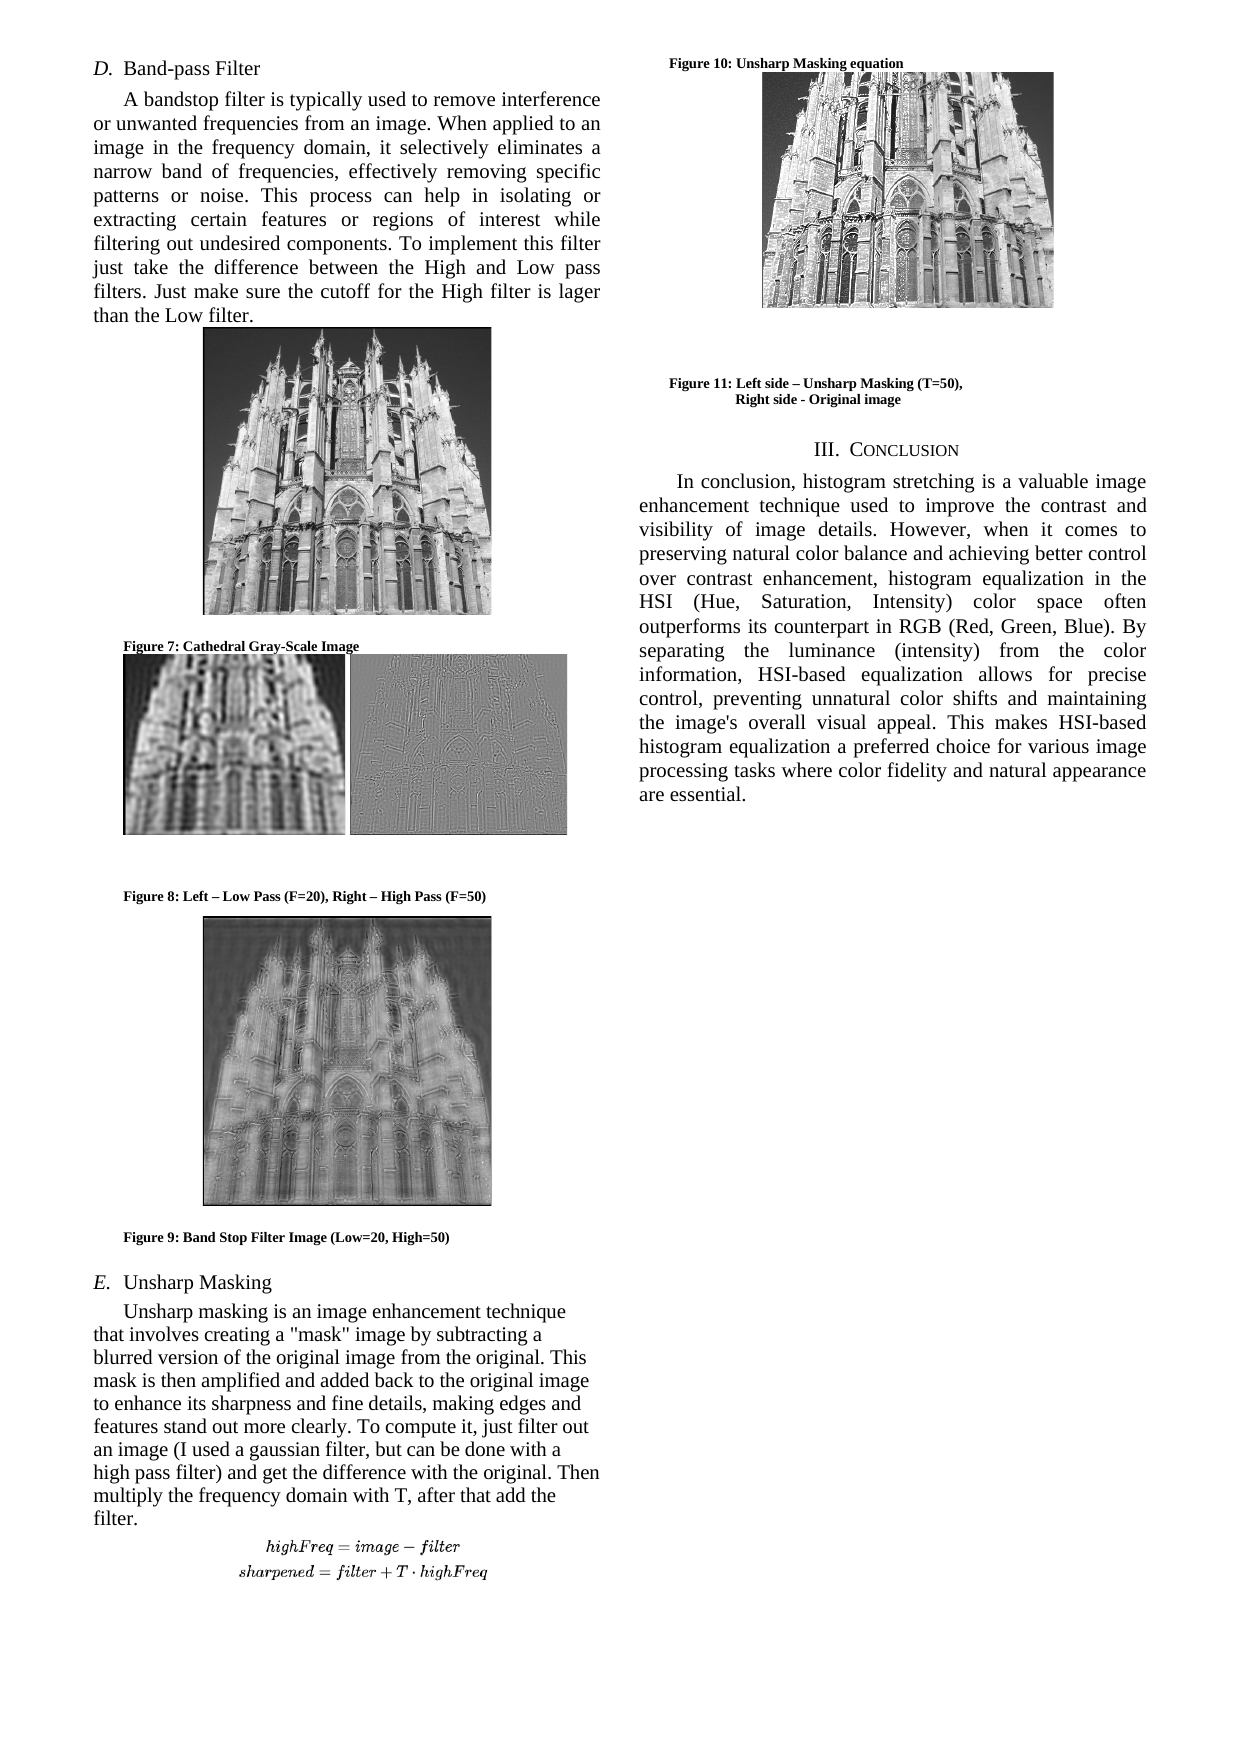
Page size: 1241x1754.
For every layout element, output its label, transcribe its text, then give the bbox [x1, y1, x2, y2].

text Figure 8: Left – Low Pass (F=20), Right – High Pass (F=50) [93, 888, 601, 904]
subtitle Band-pass Filter [93, 56, 601, 80]
text Figure 7: Cathedral Gray-Scale Image [93, 639, 601, 654]
text Figure 9: Band Stop Filter Image (Low=20, High=50) [93, 1229, 601, 1245]
text A bandstop filter is typically used to remove interference or unwanted frequencies from an image. When applied to an image in the frequency domain, it selectively eliminates a narrow band of frequencies, effectively removing specific patterns or noise. This process can help in isolating or extracting certain features or regions of interest while filtering out undesired components. To implement this filter just take the difference between the High and Low pass filters. Just make sure the cutoff for the High filter is lager than the Low filter. [93, 87, 601, 327]
picture [762, 72, 1054, 308]
text Figure 11: Left side – Unsharp Masking (T=50), Right side - Original image [669, 376, 1147, 408]
text Figure 10: Unsharp Masking equation [639, 56, 1147, 72]
picture [123, 654, 345, 835]
picture [350, 654, 568, 835]
picture [228, 1530, 496, 1581]
picture [202, 327, 492, 615]
text Unsharp masking is an image enhancement technique that involves creating a "mask" image by subtracting a blurred version of the original image from the original. This mask is then amplified and added back to the original image to enhance its sharpness and fine details, making edges and features stand out more clearly. To compute it, just filter out an image (I used a gaussian filter, but can be done with a high pass filter) and get the difference with the original. Then multiply the frequency domain with T, after that add the filter. [93, 1301, 601, 1530]
subtitle Conclusion [639, 437, 1147, 461]
subtitle Unsharp Masking [93, 1270, 601, 1294]
picture [202, 916, 492, 1206]
